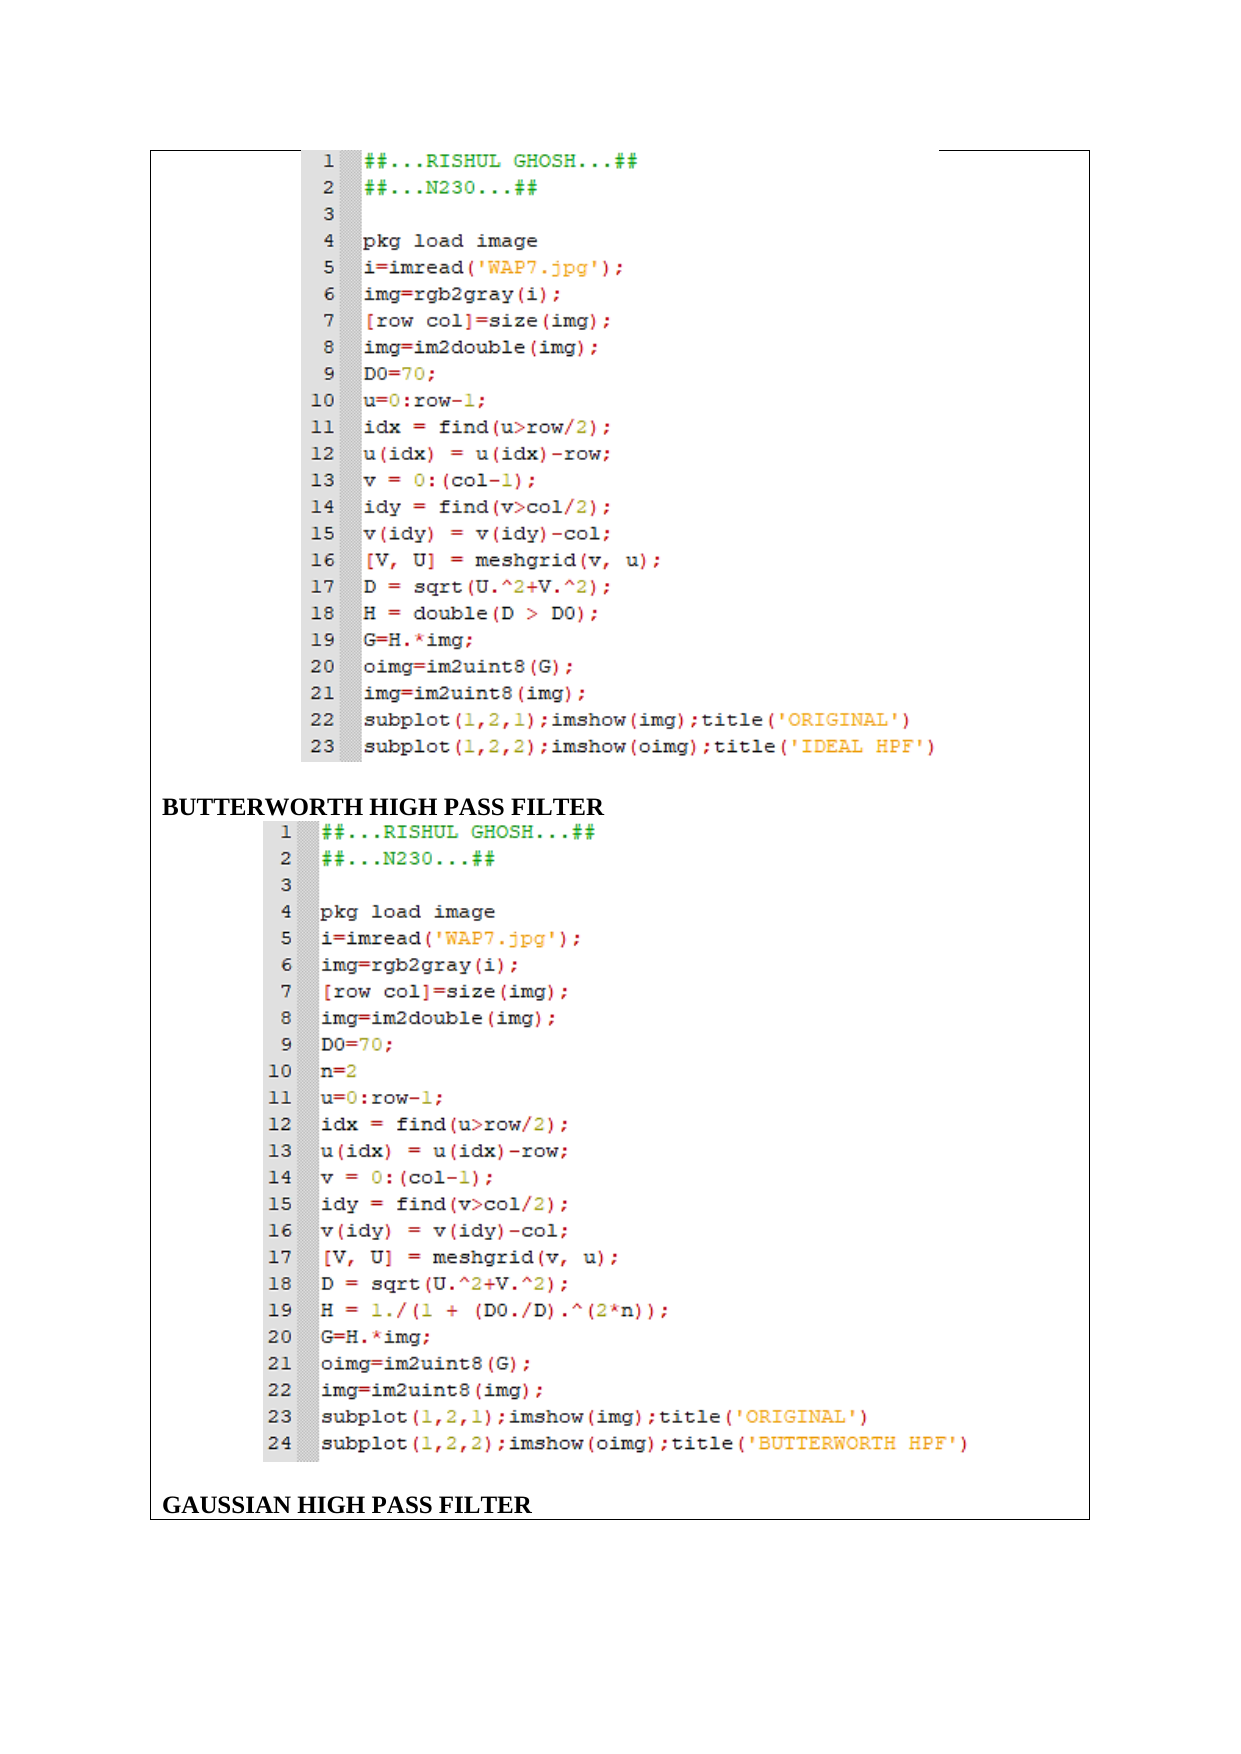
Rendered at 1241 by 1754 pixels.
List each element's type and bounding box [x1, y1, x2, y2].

picture [263, 821, 975, 1462]
picture [301, 150, 939, 762]
table_cell [151, 151, 1089, 1519]
